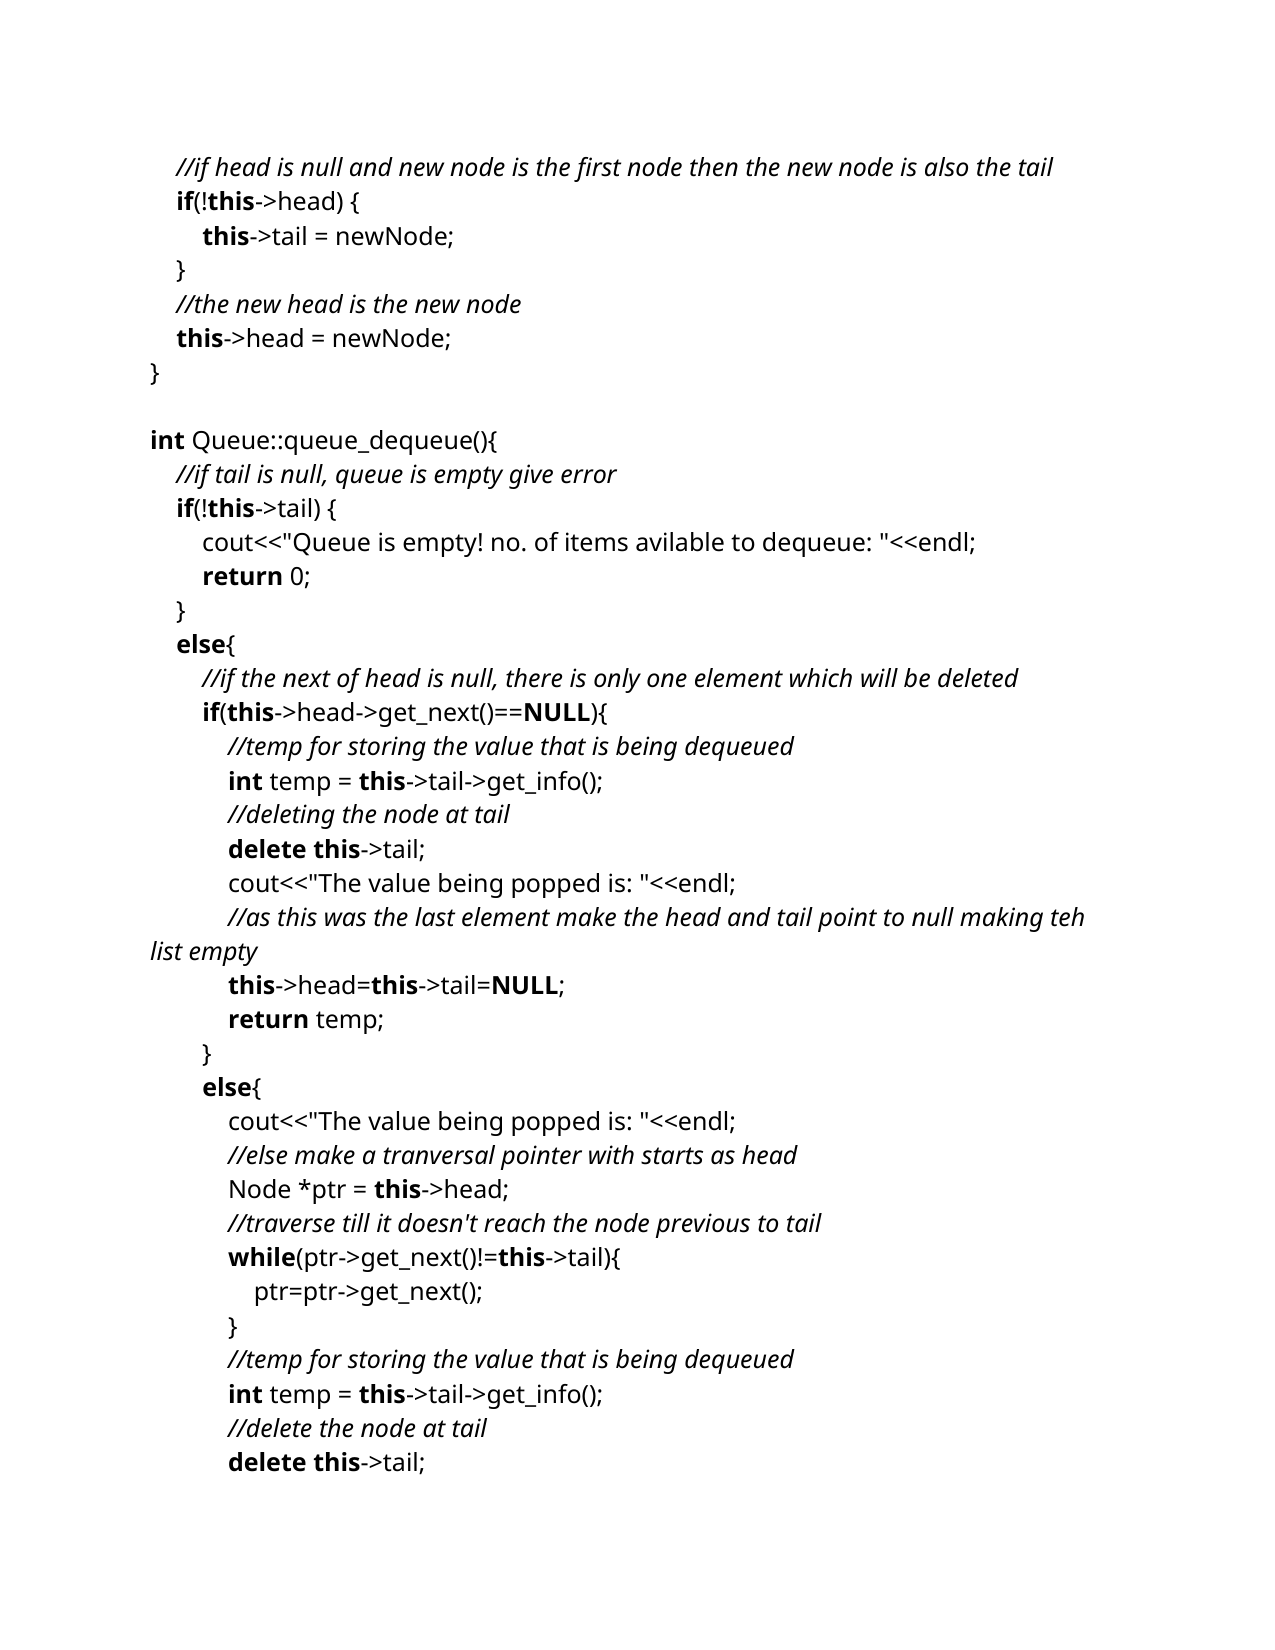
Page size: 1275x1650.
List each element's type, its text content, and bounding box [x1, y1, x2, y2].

text } [150, 252, 1125, 286]
text //else make a tranversal pointer with starts as head [150, 1138, 1125, 1172]
text if(!this->head) { [150, 184, 1125, 218]
text else{ [150, 627, 1125, 661]
text } [150, 354, 1125, 388]
text ptr=ptr->get_next(); [150, 1274, 1125, 1308]
text return 0; [150, 559, 1125, 593]
text } [150, 1036, 1125, 1070]
text cout<<"Queue is empty! no. of items avilable to dequeue: "<<endl; [150, 525, 1125, 559]
text } [150, 593, 1125, 627]
text this->tail = newNode; [150, 218, 1125, 252]
text //if the next of head is null, there is only one element which will be deleted [150, 661, 1125, 695]
text Node *ptr = this->head; [150, 1172, 1125, 1206]
text delete this->tail; [150, 831, 1125, 865]
text //as this was the last element make the head and tail point to null making teh list empty [150, 899, 1125, 967]
text delete this->tail; [150, 1444, 1125, 1478]
text int temp = this->tail->get_info(); [150, 1376, 1125, 1410]
text //temp for storing the value that is being dequeued [150, 729, 1125, 763]
text } [150, 1308, 1125, 1342]
text while(ptr->get_next()!=this->tail){ [150, 1240, 1125, 1274]
text //if head is null and new node is the first node then the new node is also the tail [150, 150, 1125, 184]
text this->head=this->tail=NULL; [150, 967, 1125, 1002]
text //the new head is the new node [150, 286, 1125, 320]
text if(this->head->get_next()==NULL){ [150, 695, 1125, 729]
text //if tail is null, queue is empty give error [150, 457, 1125, 491]
text cout<<"The value being popped is: "<<endl; [150, 1104, 1125, 1138]
text this->head = newNode; [150, 320, 1125, 354]
text //temp for storing the value that is being dequeued [150, 1342, 1125, 1376]
text return temp; [150, 1002, 1125, 1036]
text cout<<"The value being popped is: "<<endl; [150, 865, 1125, 899]
text int temp = this->tail->get_info(); [150, 763, 1125, 797]
text int Queue::queue_dequeue(){ [150, 422, 1125, 457]
text else{ [150, 1070, 1125, 1104]
text if(!this->tail) { [150, 491, 1125, 525]
text //deleting the node at tail [150, 797, 1125, 831]
text //delete the node at tail [150, 1410, 1125, 1444]
text //traverse till it doesn't reach the node previous to tail [150, 1206, 1125, 1240]
